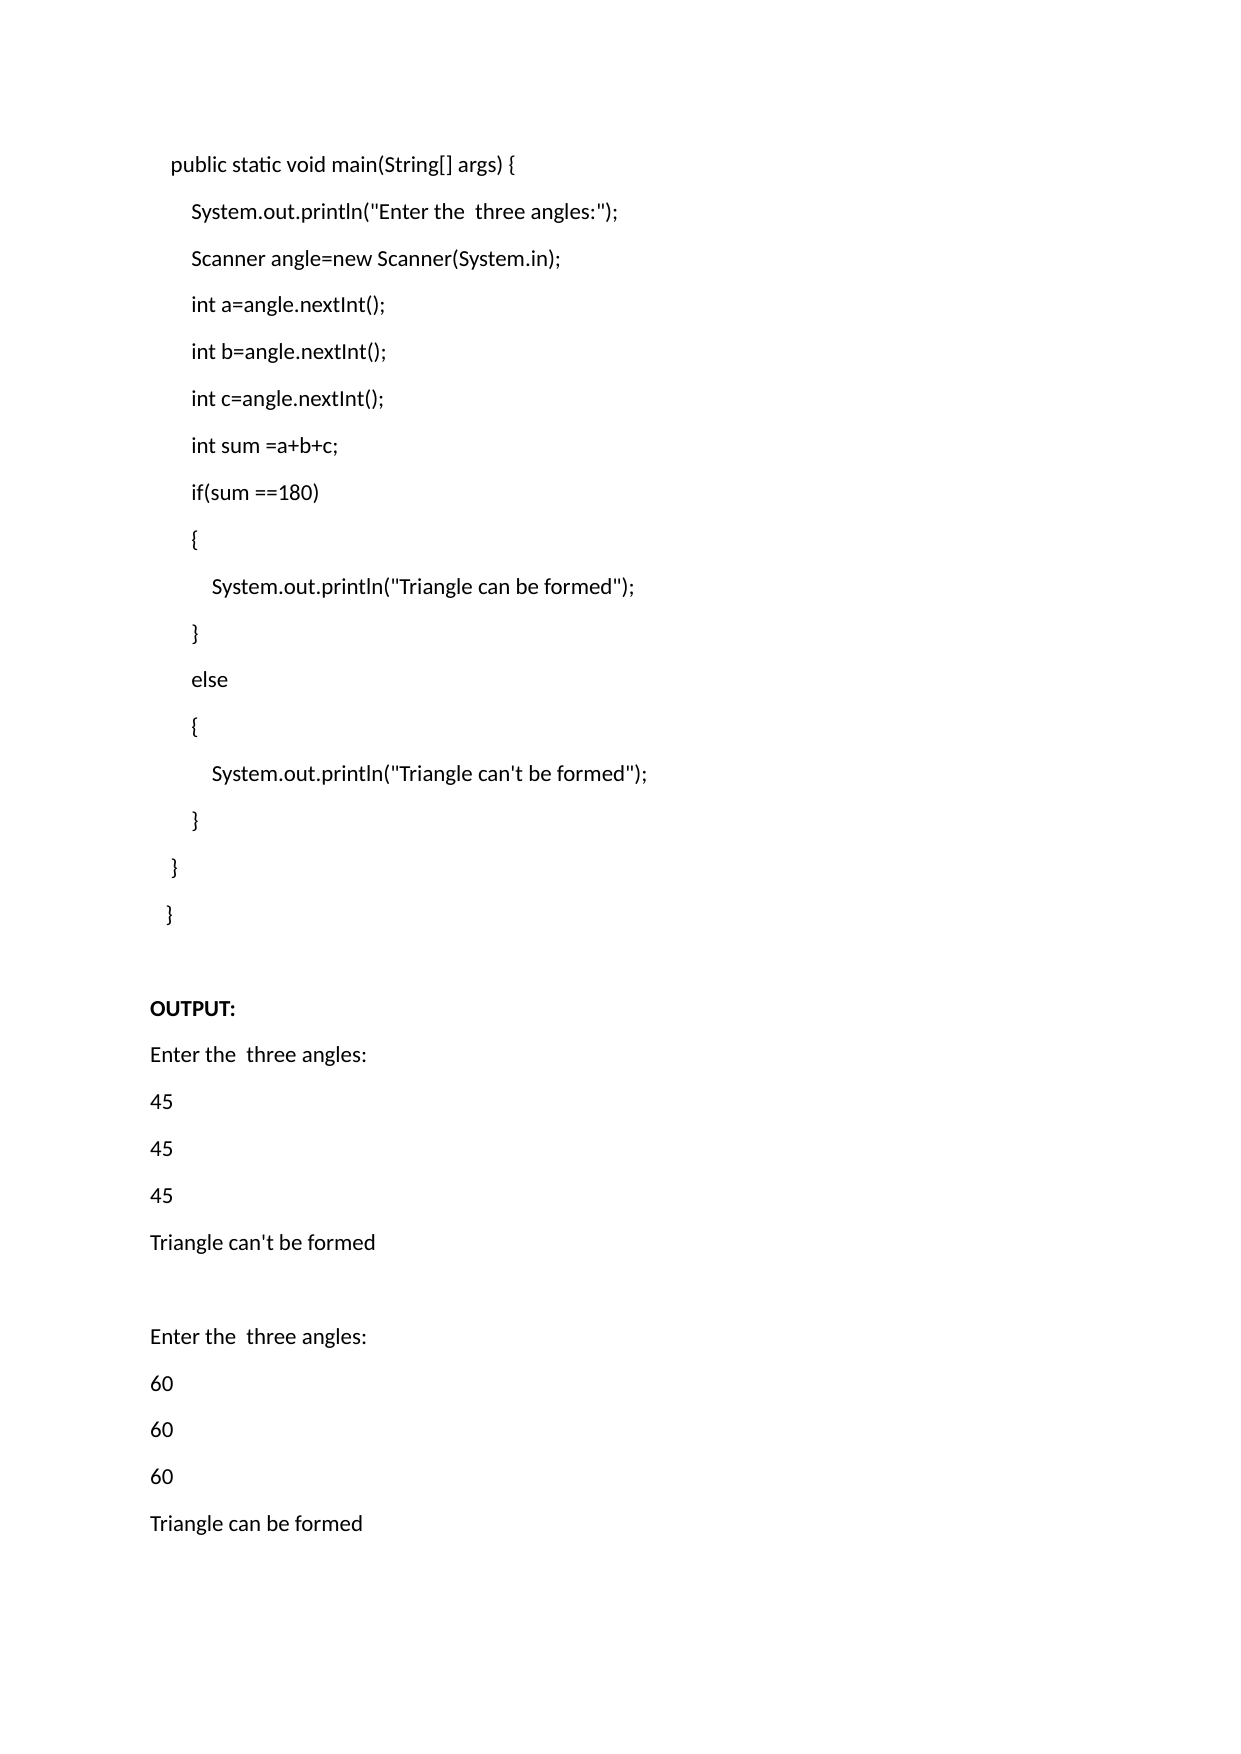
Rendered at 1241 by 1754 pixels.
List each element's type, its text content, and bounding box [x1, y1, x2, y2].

text Enter the three angles: [150, 1041, 1090, 1069]
text if(sum ==180) [150, 478, 1090, 506]
text 60 [150, 1369, 1090, 1397]
text System.out.println("Enter the three angles:"); [150, 197, 1090, 225]
text int sum =a+b+c; [150, 431, 1090, 459]
text int a=angle.nextInt(); [150, 291, 1090, 319]
text System.out.println("Triangle can't be formed"); [150, 759, 1090, 787]
text OUTPUT: [150, 994, 1090, 1022]
text 45 [150, 1181, 1090, 1209]
text 60 [150, 1462, 1090, 1491]
text } [150, 619, 1090, 647]
text Triangle can't be formed [150, 1228, 1090, 1256]
text else [150, 666, 1090, 694]
text public static void main(String[] args) { [150, 150, 1090, 178]
text { [150, 525, 1090, 553]
text 60 [150, 1416, 1090, 1444]
text } [150, 900, 1090, 928]
text } [150, 806, 1090, 834]
text Triangle can be formed [150, 1509, 1090, 1537]
text int c=angle.nextInt(); [150, 384, 1090, 412]
text 45 [150, 1087, 1090, 1116]
text int b=angle.nextInt(); [150, 337, 1090, 366]
text Enter the three angles: [150, 1322, 1090, 1350]
text } [150, 853, 1090, 881]
text 45 [150, 1134, 1090, 1162]
text Scanner angle=new Scanner(System.in); [150, 244, 1090, 272]
text { [150, 712, 1090, 741]
text System.out.println("Triangle can be formed"); [150, 572, 1090, 600]
